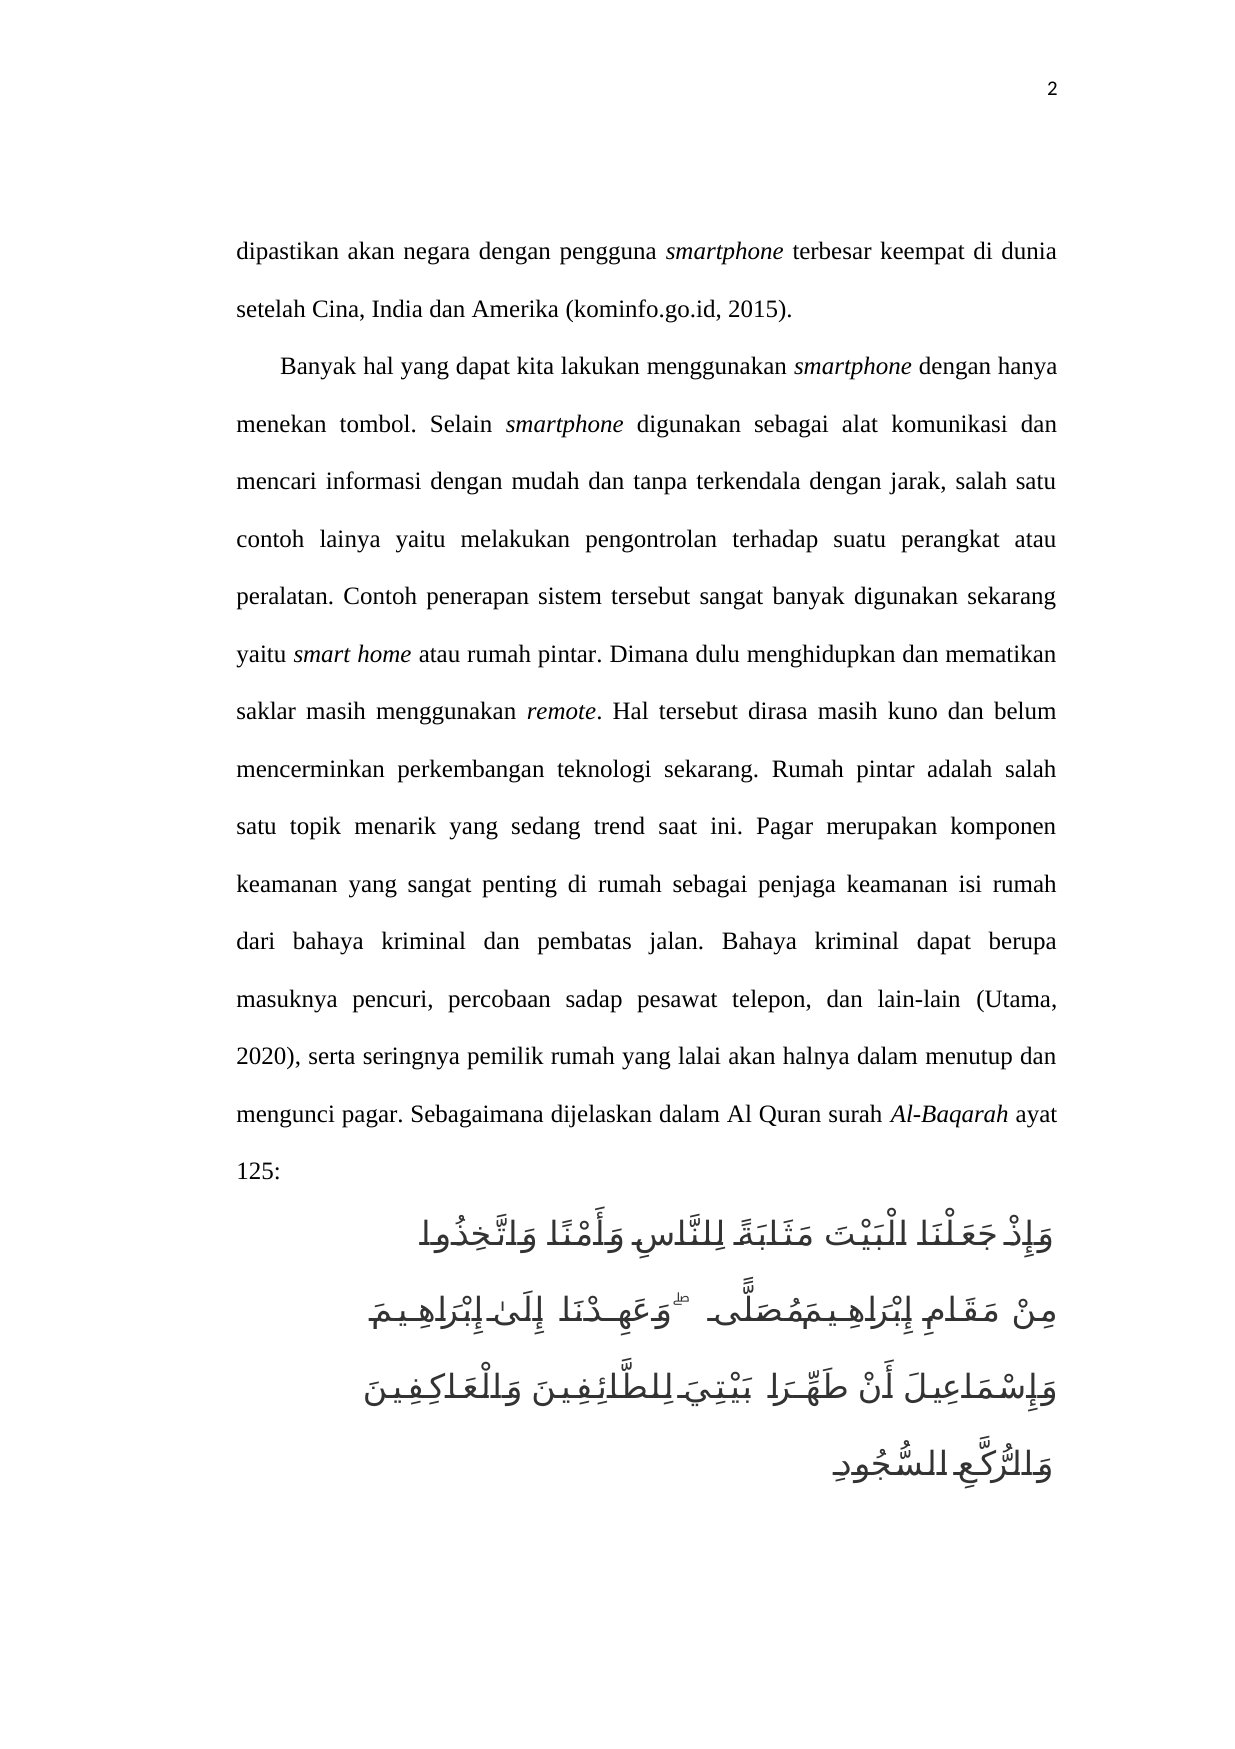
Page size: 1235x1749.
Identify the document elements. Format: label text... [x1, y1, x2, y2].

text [236, 236, 1057, 322]
text Banyak hal yang dapat kita lakukan menggunakan smartphone dengan hanya menekan tombol. Selain smartphone digunakan sebagai alat komunikasi dan mencari informasi dengan mudah dan tanpa terkendala dengan jarak, salah satu contoh lainya yaitu melakukan pengontrolan terhadap suatu perangkat atau peralatan. Contoh penerapan sistem tersebut sangat banyak digunakan sekarang yaitu smart home atau rumah pintar. Dimana dulu menghidupkan dan mematikan saklar masih menggunakan remote. Hal tersebut dirasa masih kuno dan belum mencerminkan perkembangan teknologi sekarang. Rumah pintar adalah salah satu topik menarik yang sedang trend saat ini. Pagar merupakan komponen keamanan yang sangat penting di rumah sebagai penjaga keamanan isi rumah dari bahaya kriminal dan pembatas jalan. Bahaya kriminal dapat berupa masuknya pencuri, percobaan sadap pesawat telepon, dan lain-lain (Utama, 2020), serta seringnya pemilik rumah yang lalai akan halnya dalam menutup dan mengunci pagar. Sebagaimana dijelaskan dalam Al Quran surah Al-Baqarah ayat 125: [236, 351, 1057, 1185]
text وَإِذْ جَعَلْنَا الْبَيْتَ مَثَابَةً لِلنَّاسِ وَأَمْنًا وَاتَّخِذُوا مِنْ مَقَامِ إِبْرَاهِيمَ مُصَلًّى ۖ وَعَهِدْنَا إِلَىٰ إِبْرَاهِيمَ وَإِسْمَاعِيلَ أَنْ طَهِّرَا بَيْتِيَ لِلطَّائِفِينَ وَالْعَاكِفِينَ وَالرُّكَّعِ السُّجُودِ [280, 1214, 1057, 1482]
